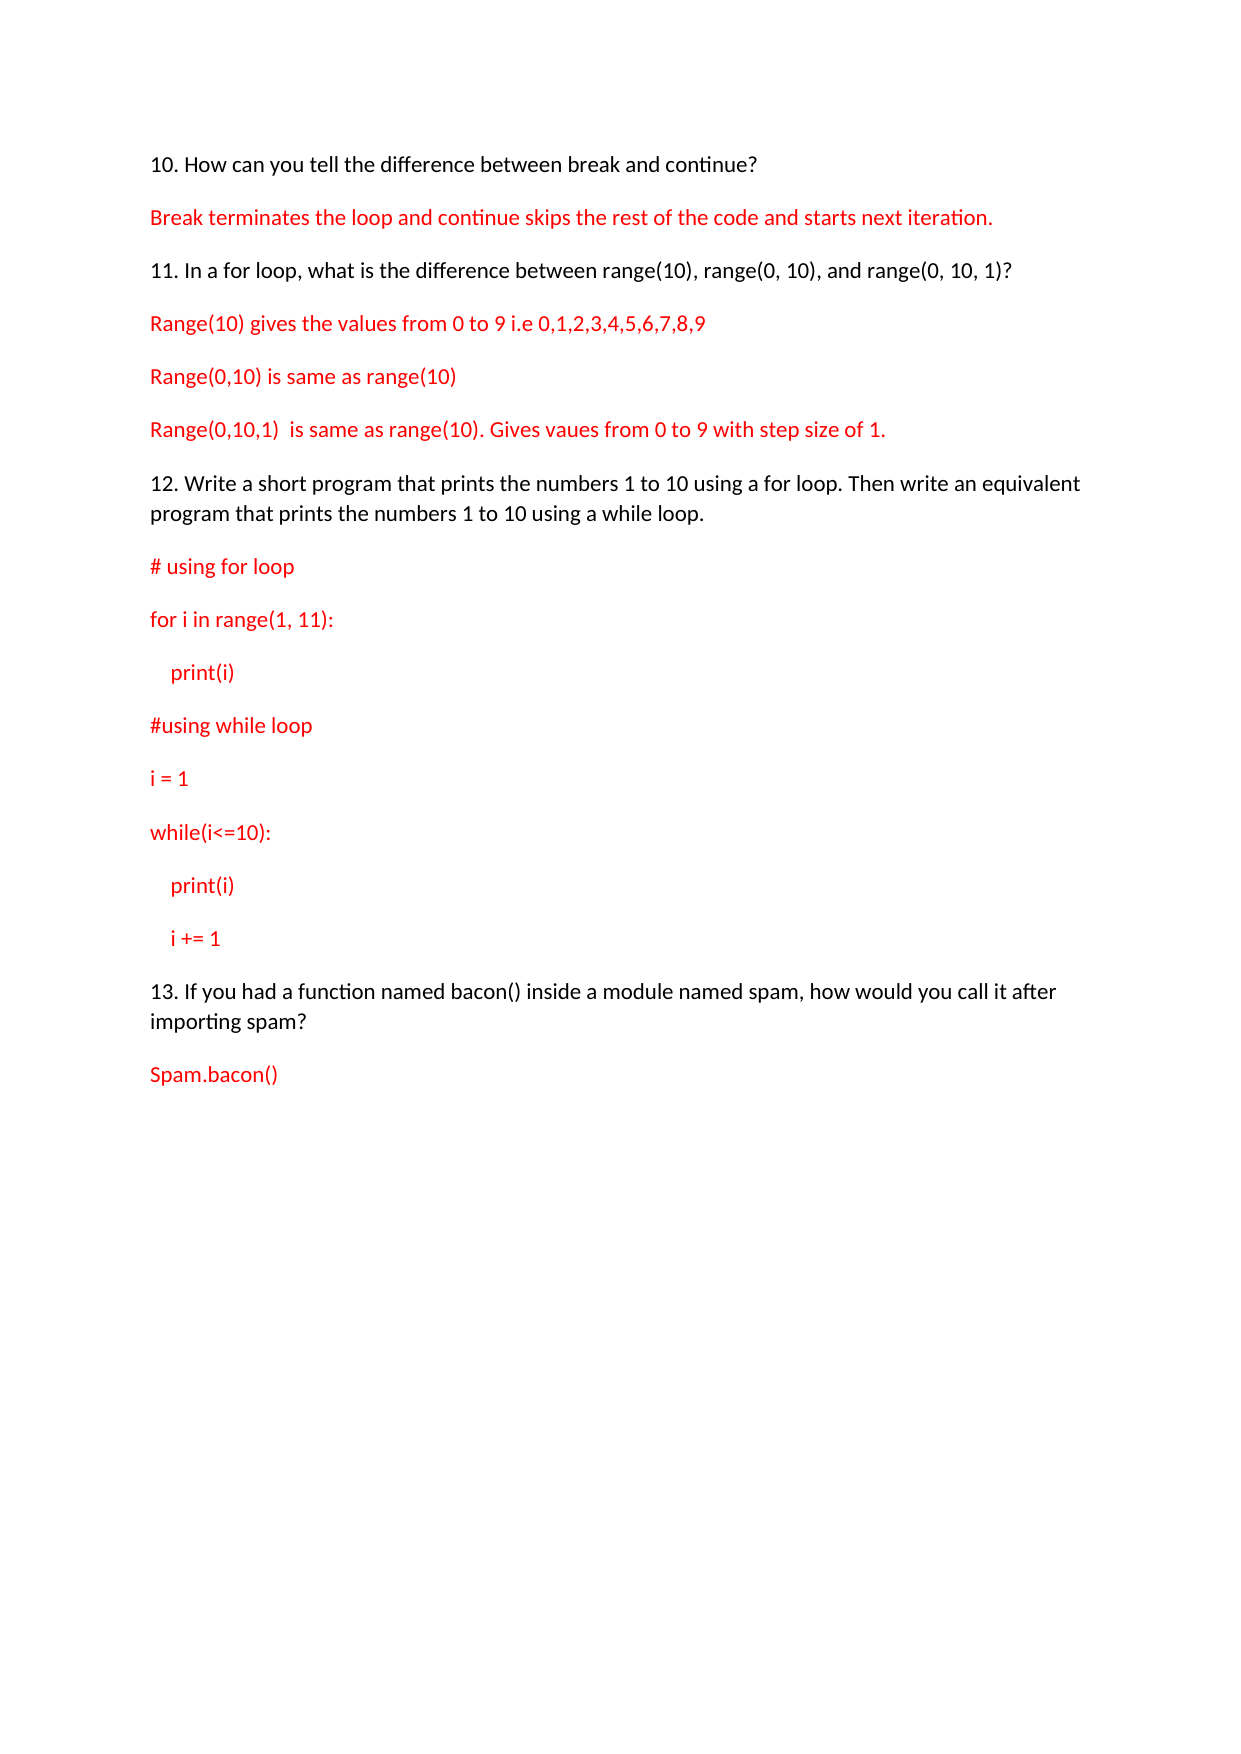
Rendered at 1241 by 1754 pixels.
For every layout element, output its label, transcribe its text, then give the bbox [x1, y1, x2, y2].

text Range(0,10,1) is same as range(10). Gives vaues from 0 to 9 with step size of 1. [150, 416, 1090, 444]
text Break terminates the loop and continue skips the rest of the code and starts next iteration. [150, 203, 1090, 231]
text print(i) [150, 658, 1090, 686]
text 13. If you had a function named bacon() inside a module named spam, how would you call it after importing spam? [150, 977, 1090, 1035]
text i = 1 [150, 764, 1090, 793]
text print(i) [150, 871, 1090, 899]
text 10. How can you tell the difference between break and continue? [150, 150, 1090, 178]
text 11. In a for loop, what is the difference between range(10), range(0, 10), and range(0, 10, 1)? [150, 256, 1090, 284]
text 12. Write a short program that prints the numbers 1 to 10 using a for loop. Then write an equivalent program that prints the numbers 1 to 10 using a while loop. [150, 469, 1090, 527]
text #using while loop [150, 711, 1090, 739]
text i += 1 [150, 924, 1090, 952]
text for i in range(1, 11): [150, 605, 1090, 633]
text while(i<=10): [150, 818, 1090, 846]
text # using for loop [150, 552, 1090, 580]
text Spam.bacon() [150, 1060, 1090, 1088]
text Range(0,10) is same as range(10) [150, 362, 1090, 391]
text Range(10) gives the values from 0 to 9 i.e 0,1,2,3,4,5,6,7,8,9 [150, 309, 1090, 337]
